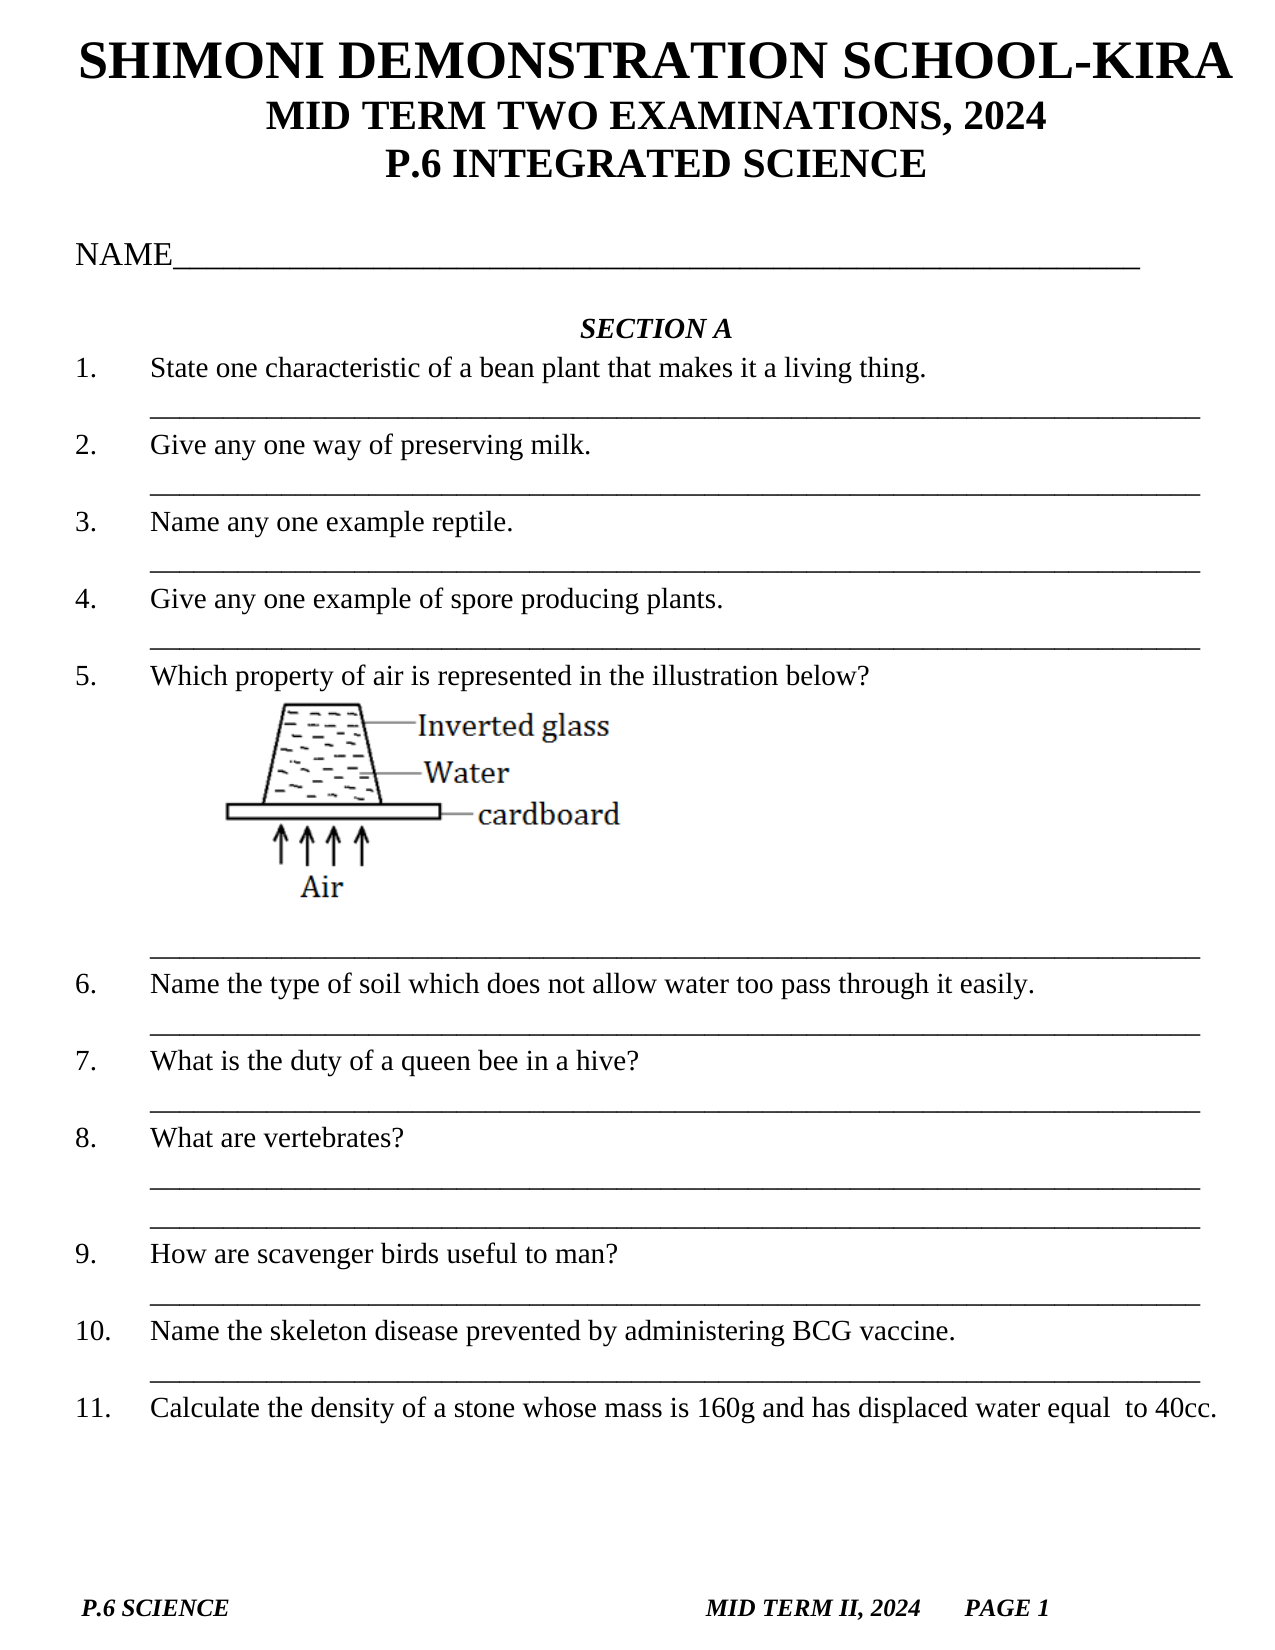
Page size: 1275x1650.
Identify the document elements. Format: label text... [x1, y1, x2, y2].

text ________________________________________________________________________ [75, 1198, 1237, 1231]
text ________________________________________________________________________ [75, 1275, 1237, 1308]
text ________________________________________________________________________ [75, 1082, 1237, 1116]
text 9. How are scavenger birds useful to man? [75, 1236, 1237, 1270]
text ________________________________________________________________________ [75, 1159, 1237, 1193]
text 7. What is the duty of a queen bee in a hive? [75, 1043, 1237, 1077]
text 11. Calculate the density of a stone whose mass is 160g and has displaced water equal to 40cc. [75, 1390, 1237, 1424]
text ________________________________________________________________________ [75, 1005, 1237, 1038]
text ________________________________________________________________________ [75, 619, 1237, 653]
text P.6 INTEGRATED SCIENCE [75, 138, 1237, 186]
text ________________________________________________________________________ [75, 542, 1237, 576]
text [75, 1352, 1237, 1385]
picture [219, 697, 630, 904]
text NAME__________________________________________________________ [75, 234, 1237, 272]
text 3. Name any one example reptile. [75, 504, 1237, 537]
text ________________________________________________________________________ [75, 465, 1237, 499]
text 2. Give any one way of preserving milk. [75, 427, 1237, 460]
text 6. Name the type of soil which does not allow water too pass through it easily. [75, 966, 1237, 1000]
text 8. What are vertebrates? [75, 1121, 1237, 1154]
text SECTION A [75, 311, 1237, 345]
text 5. Which property of air is represented in the illustration below? [75, 658, 1237, 692]
text 4. Give any one example of spore producing plants. [75, 581, 1237, 614]
text ________________________________________________________________________ [75, 928, 1237, 961]
text SHIMONI DEMONSTRATION SCHOOL-KIRA [75, 28, 1237, 90]
text 1. State one characteristic of a bean plant that makes it a living thing. [75, 350, 1237, 383]
text MID TERM TWO EXAMINATIONS, 2024 [75, 90, 1237, 138]
text ________________________________________________________________________ [75, 388, 1237, 422]
text 10. Name the skeleton disease prevented by administering BCG vaccine. [75, 1313, 1237, 1347]
